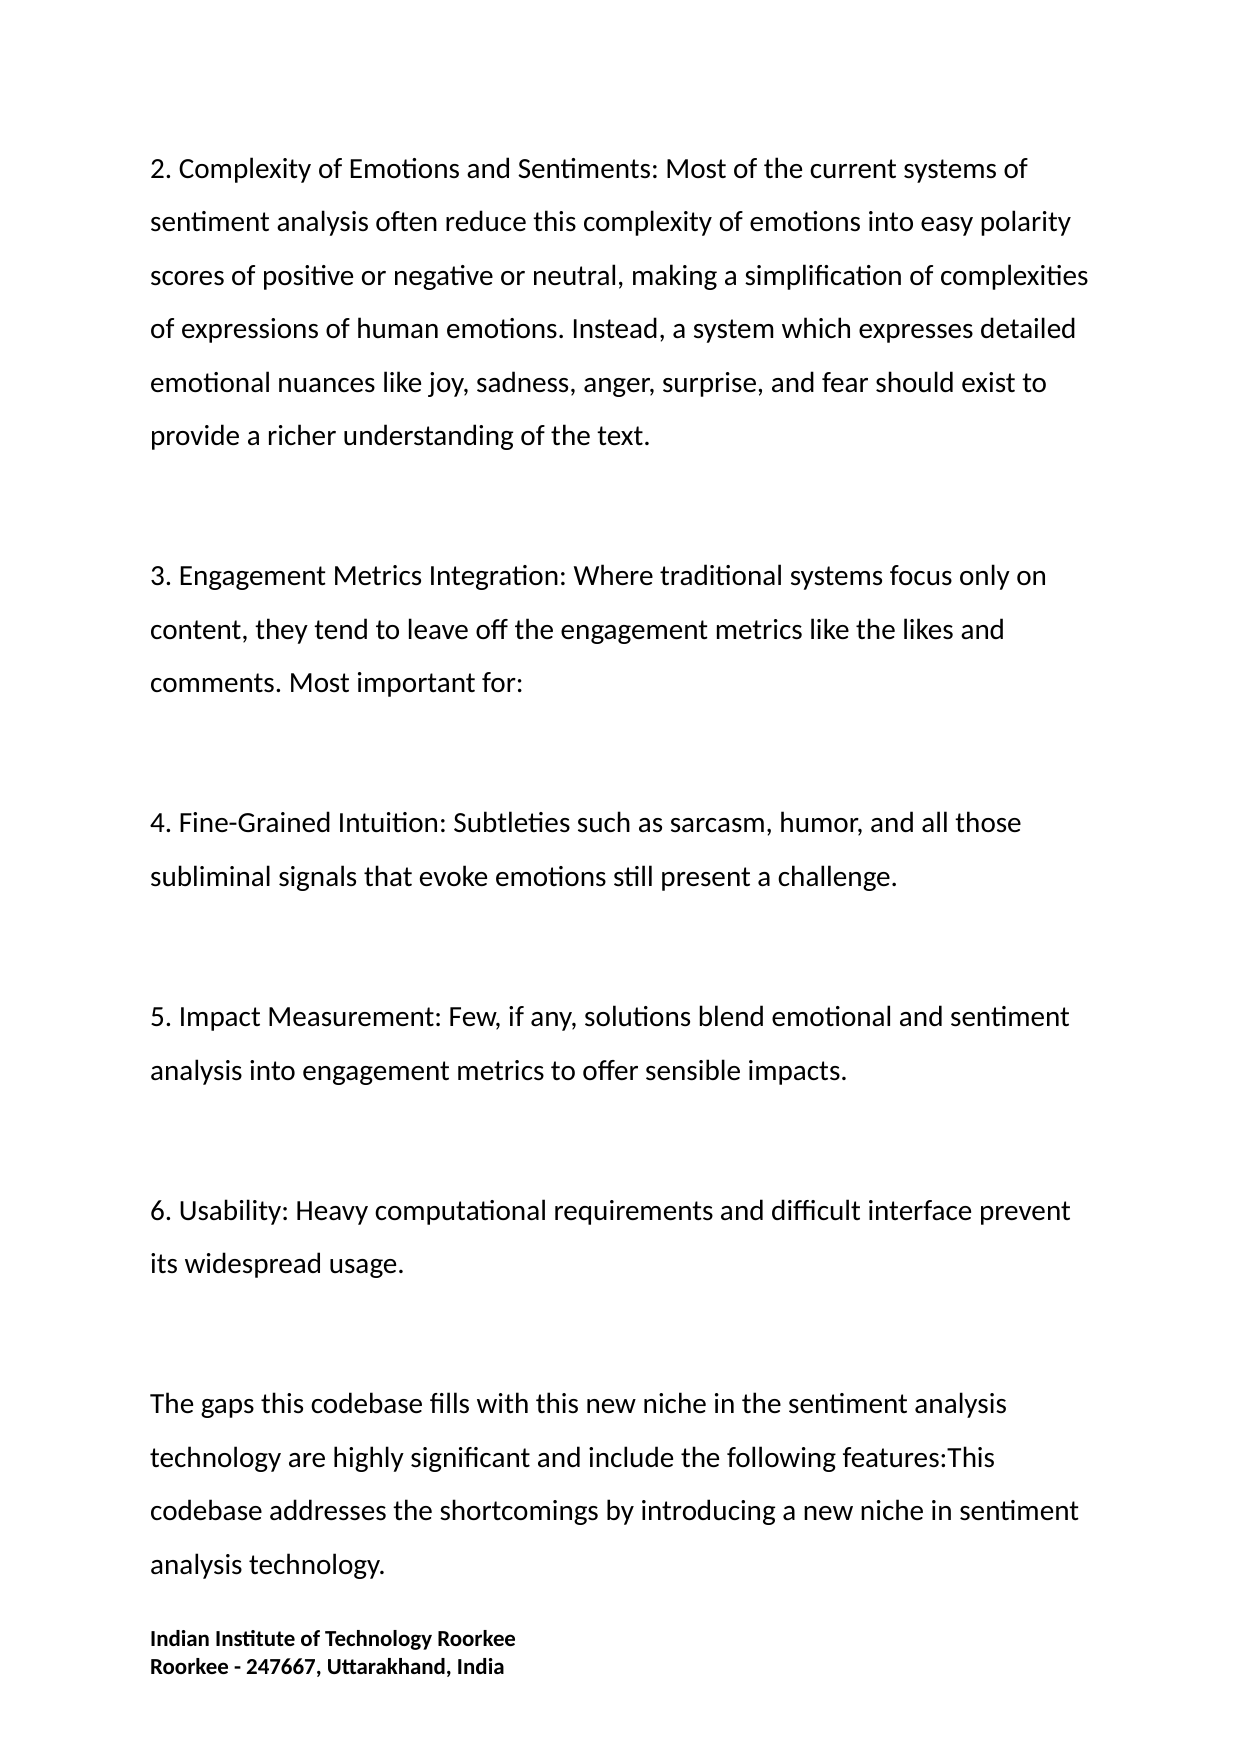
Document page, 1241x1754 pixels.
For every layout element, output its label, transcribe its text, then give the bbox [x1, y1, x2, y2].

text 3. Engagement Metrics Integration: Where traditional systems focus only on content, they tend to leave off the engagement metrics like the likes and comments. Most important for: [150, 557, 1090, 700]
text 6. Usability: Heavy computational requirements and difficult interface prevent its widespread usage. [150, 1192, 1090, 1281]
text 5. Impact Measurement: Few, if any, solutions blend emotional and sentiment analysis into engagement metrics to offer sensible impacts. [150, 998, 1090, 1087]
text 2. Complexity of Emotions and Sentiments: Most of the current systems of sentiment analysis often reduce this complexity of emotions into easy polarity scores of positive or negative or neutral, making a simplification of complexities of expressions of human emotions. Instead, a system which expresses detailed emotional nuances like joy, sadness, anger, surprise, and fear should exist to provide a richer understanding of the text. [150, 150, 1090, 453]
text The gaps this codebase fills with this new niche in the sentiment analysis technology are highly significant and include the following features:This codebase addresses the shortcomings by introducing a new niche in sentiment analysis technology. [150, 1385, 1090, 1581]
text 4. Fine-Grained Intuition: Subtleties such as sarcasm, humor, and all those subliminal signals that evoke emotions still present a challenge. [150, 804, 1090, 893]
